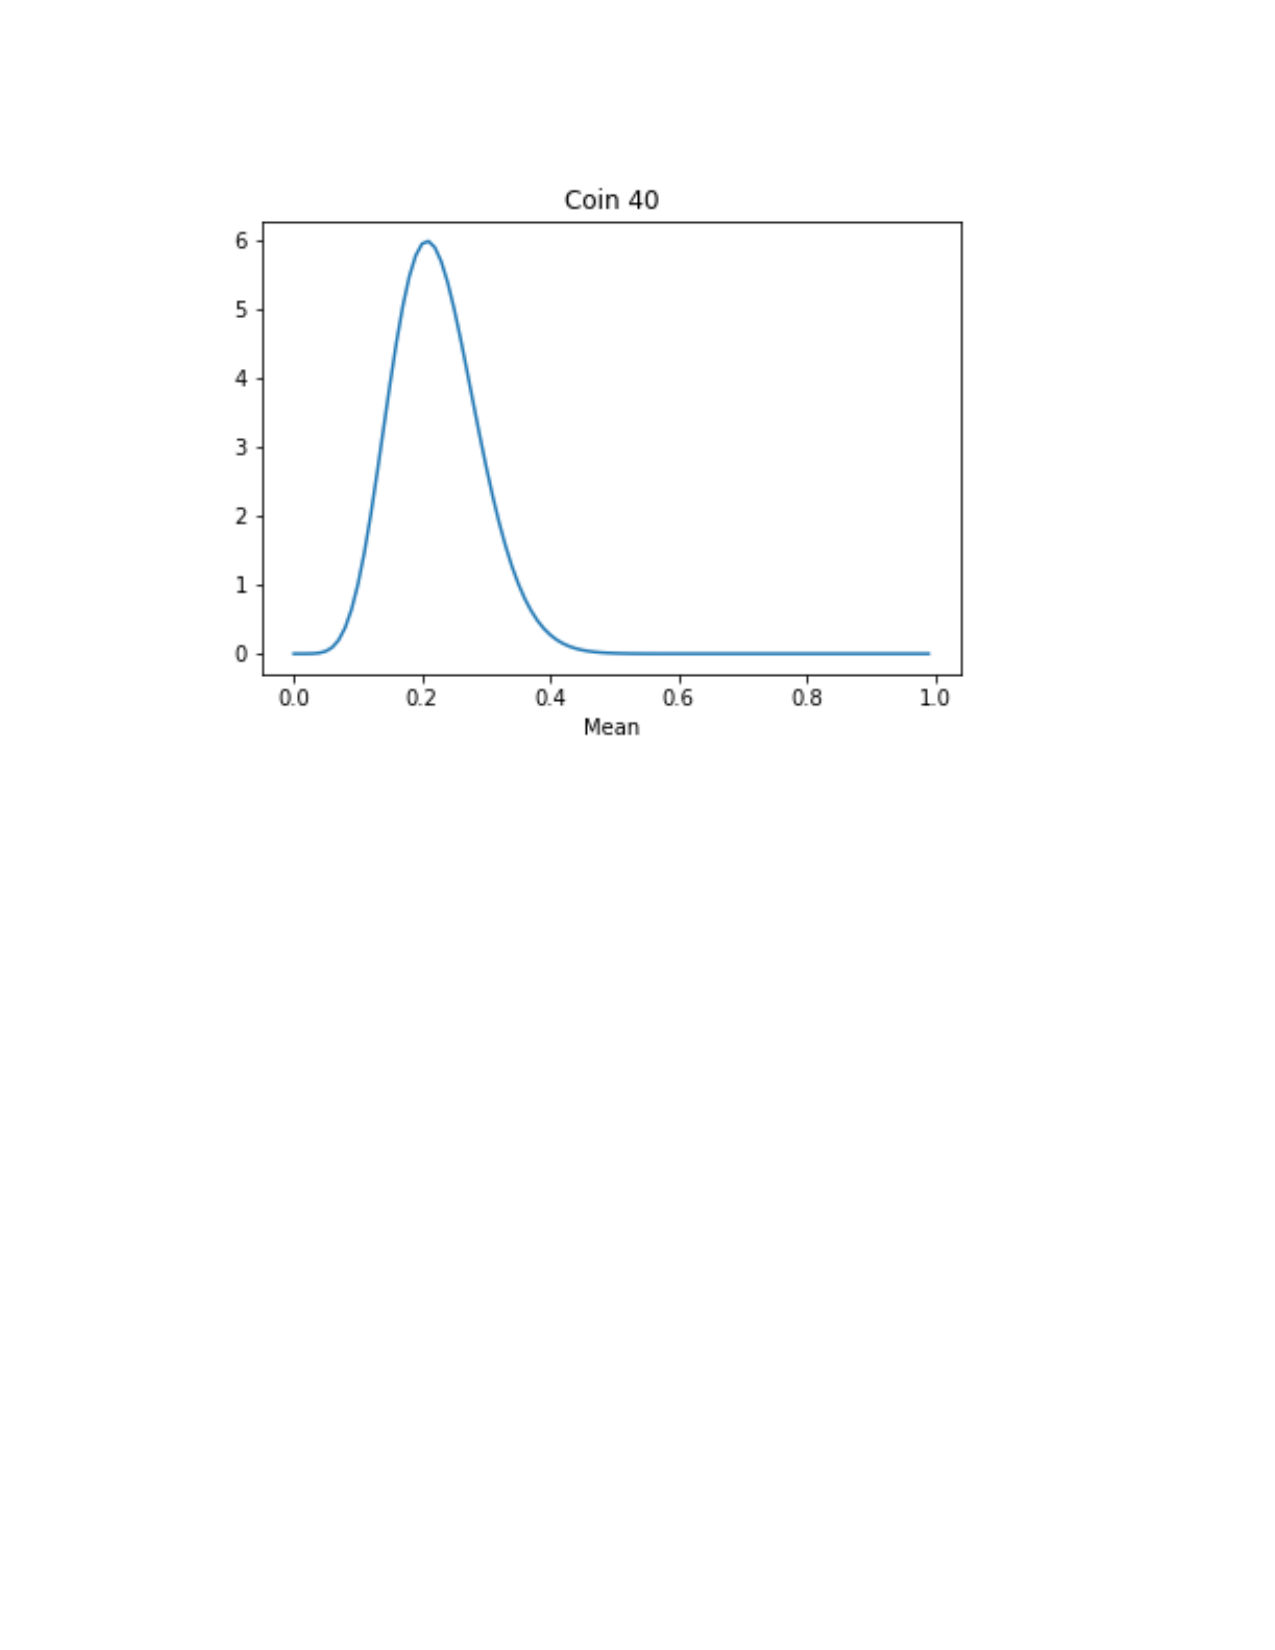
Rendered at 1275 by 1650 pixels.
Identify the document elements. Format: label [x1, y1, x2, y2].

picture [150, 150, 1050, 750]
